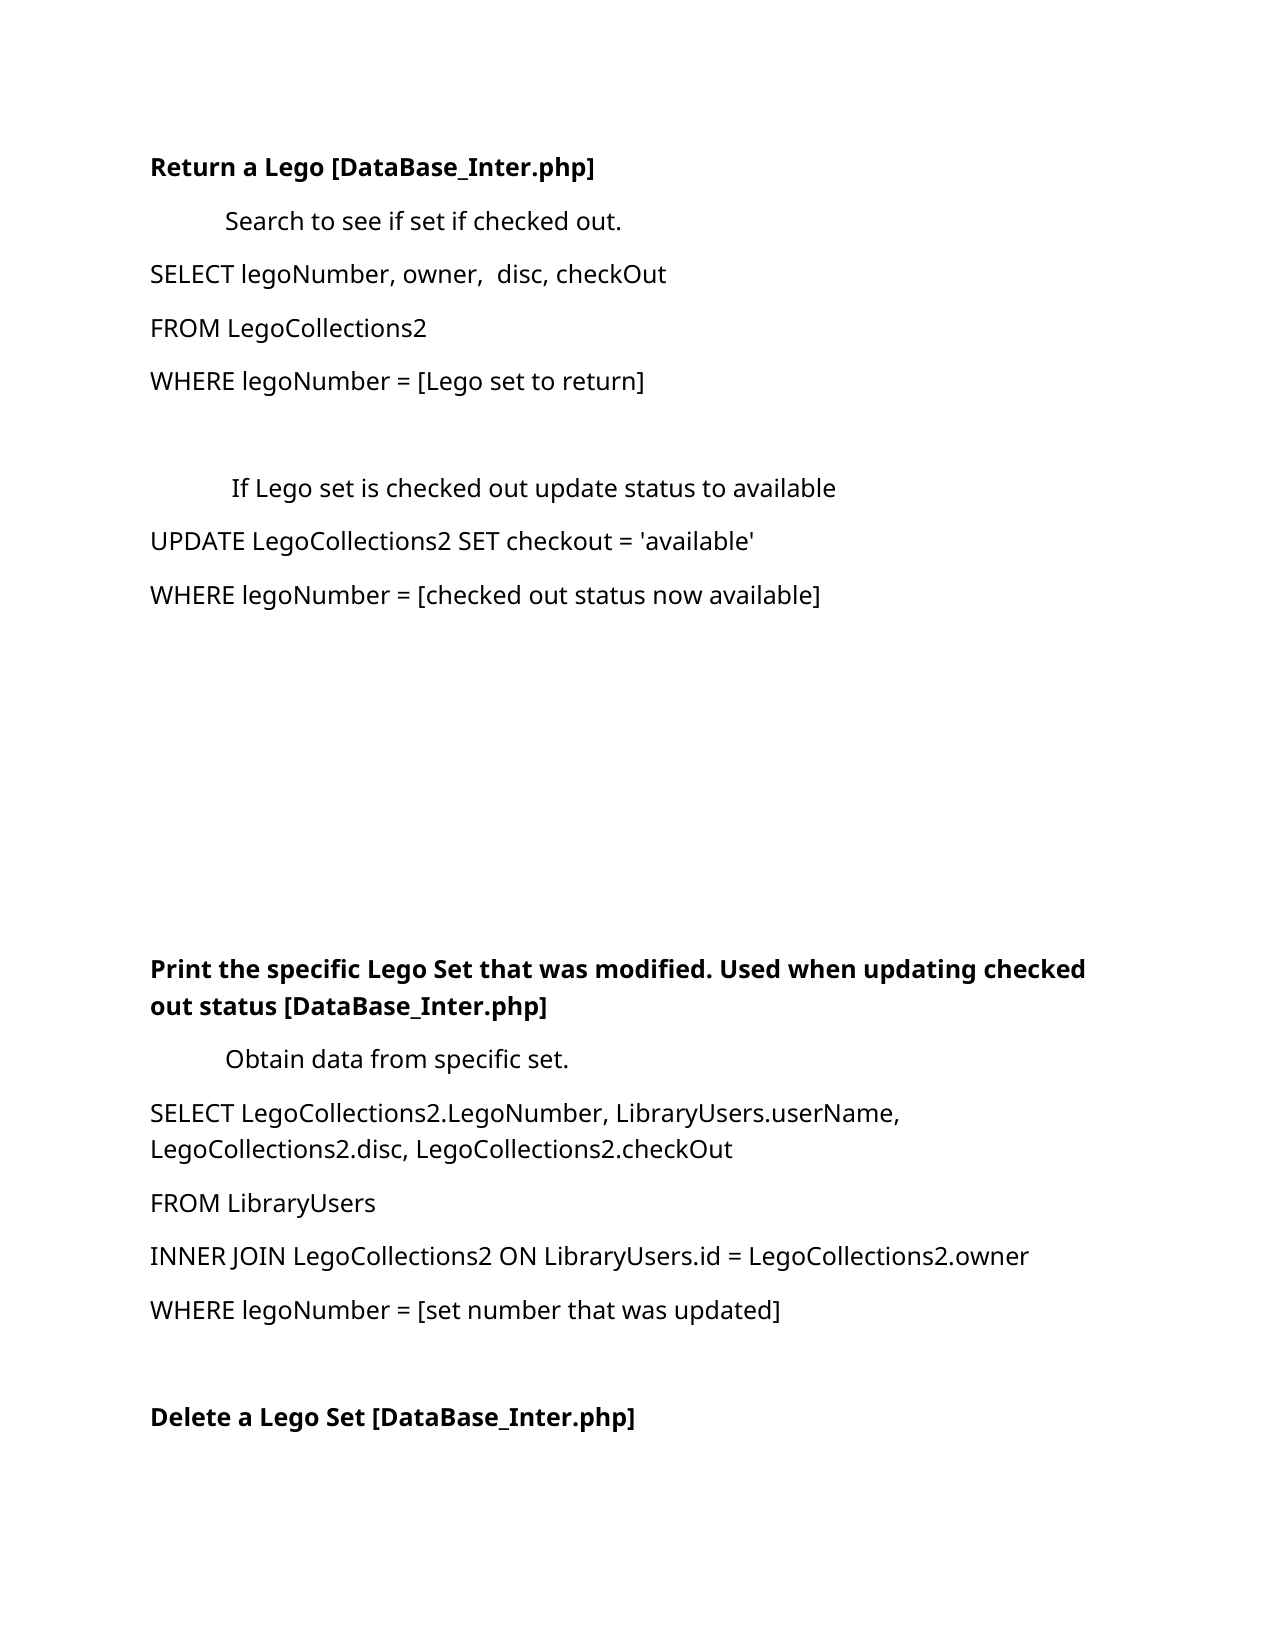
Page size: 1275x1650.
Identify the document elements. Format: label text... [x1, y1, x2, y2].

text WHERE legoNumber = [Lego set to return] [150, 364, 1125, 398]
text SELECT LegoCollections2.LegoNumber, LibraryUsers.userName, LegoCollections2.disc, LegoCollections2.checkOut [150, 1095, 1125, 1166]
text SELECT legoNumber, owner, disc, checkOut [150, 257, 1125, 291]
text Search to see if set if checked out. [150, 203, 1125, 237]
text WHERE legoNumber = [checked out status now available] [150, 577, 1125, 612]
text FROM LegoCollections2 [150, 310, 1125, 344]
text WHERE legoNumber = [set number that was updated] [150, 1292, 1125, 1326]
text Delete a Lego Set [DataBase_Inter.php] [150, 1399, 1125, 1433]
text If Lego set is checked out update status to available [150, 471, 1125, 505]
text FROM LibraryUsers [150, 1185, 1125, 1219]
text Obtain data from specific set. [150, 1042, 1125, 1076]
text UPDATE LegoCollections2 SET checkout = 'available' [150, 524, 1125, 558]
text Print the specific Lego Set that was modified. Used when updating checked out status [DataBase_Inter.php] [150, 952, 1125, 1022]
text Return a Lego [DataBase_Inter.php] [150, 150, 1125, 184]
text INNER JOIN LegoCollections2 ON LibraryUsers.id = LegoCollections2.owner [150, 1239, 1125, 1273]
